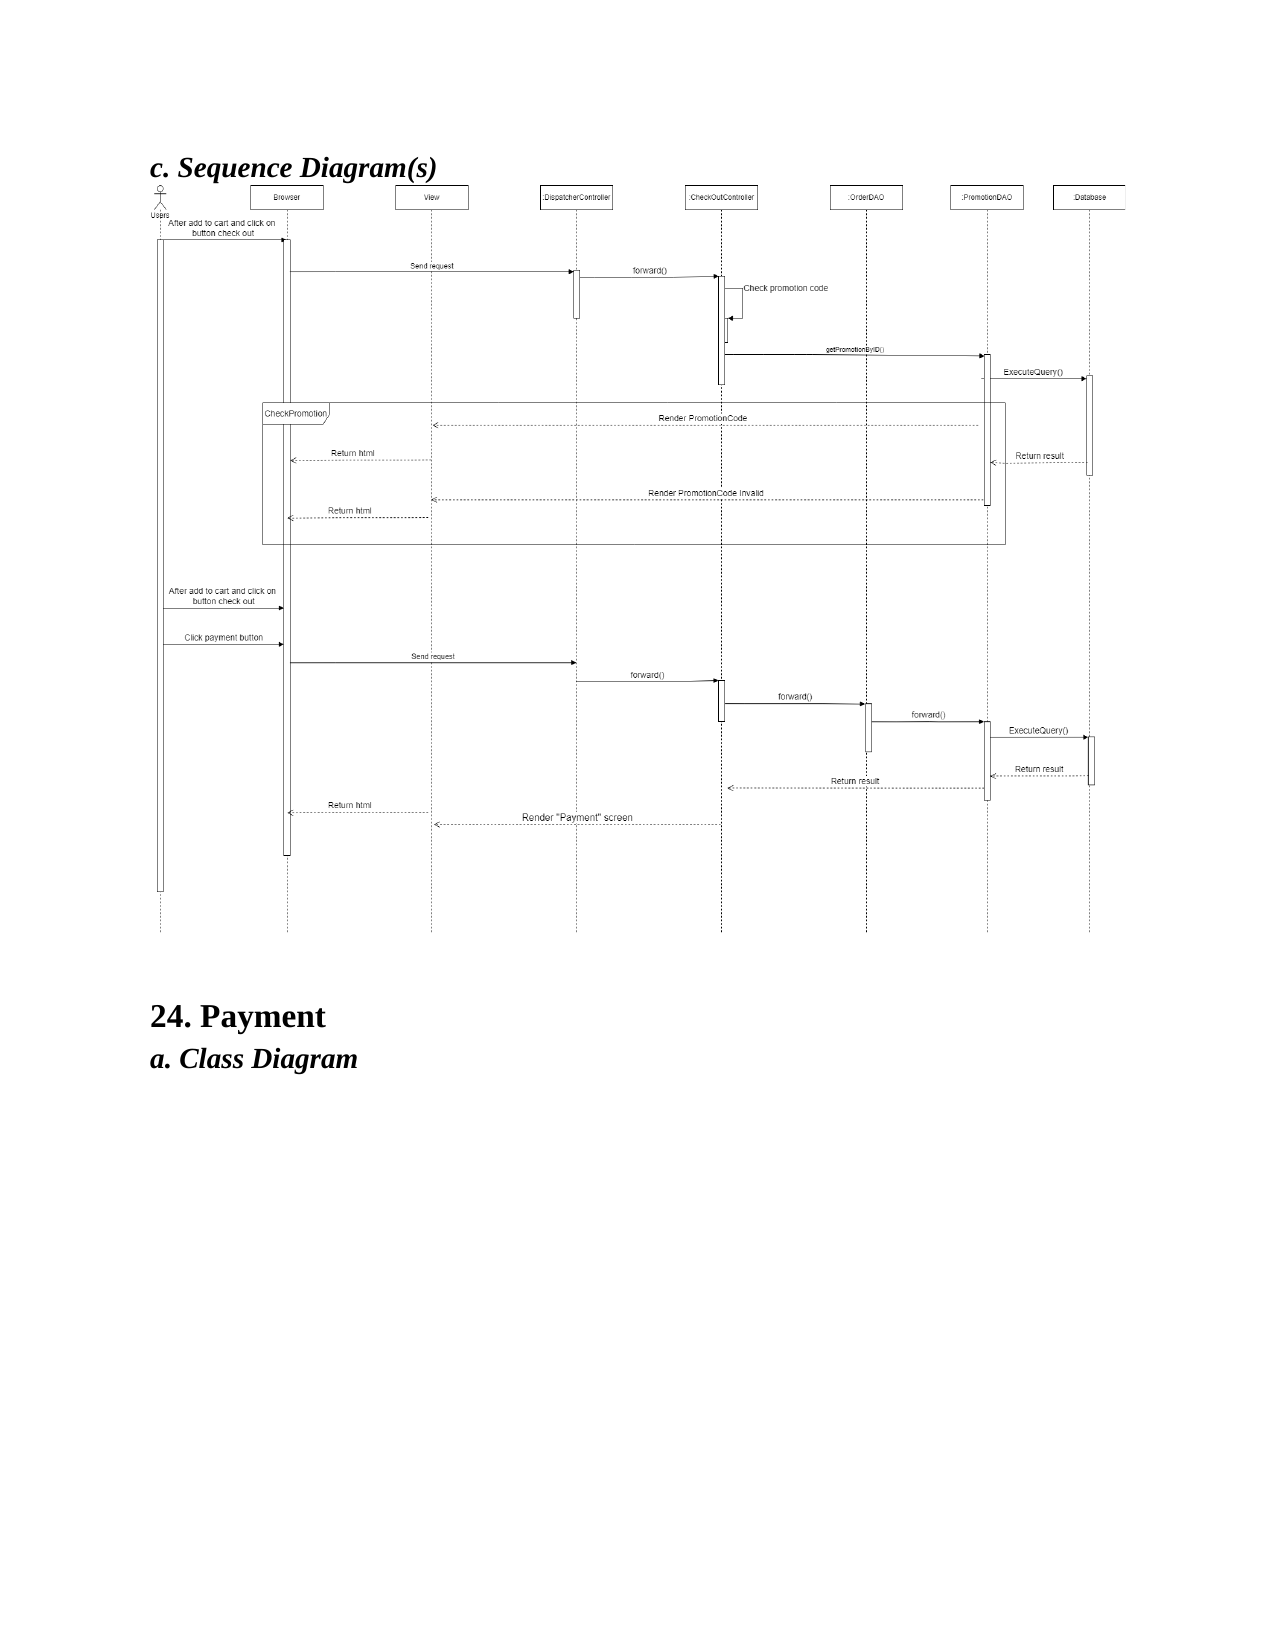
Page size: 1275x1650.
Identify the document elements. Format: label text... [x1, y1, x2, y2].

subtitle a. Class Diagram [150, 1041, 1125, 1075]
picture [150, 185, 1125, 934]
subtitle c. Sequence Diagram(s) [150, 150, 1125, 183]
subtitle 24. Payment [150, 996, 1125, 1035]
